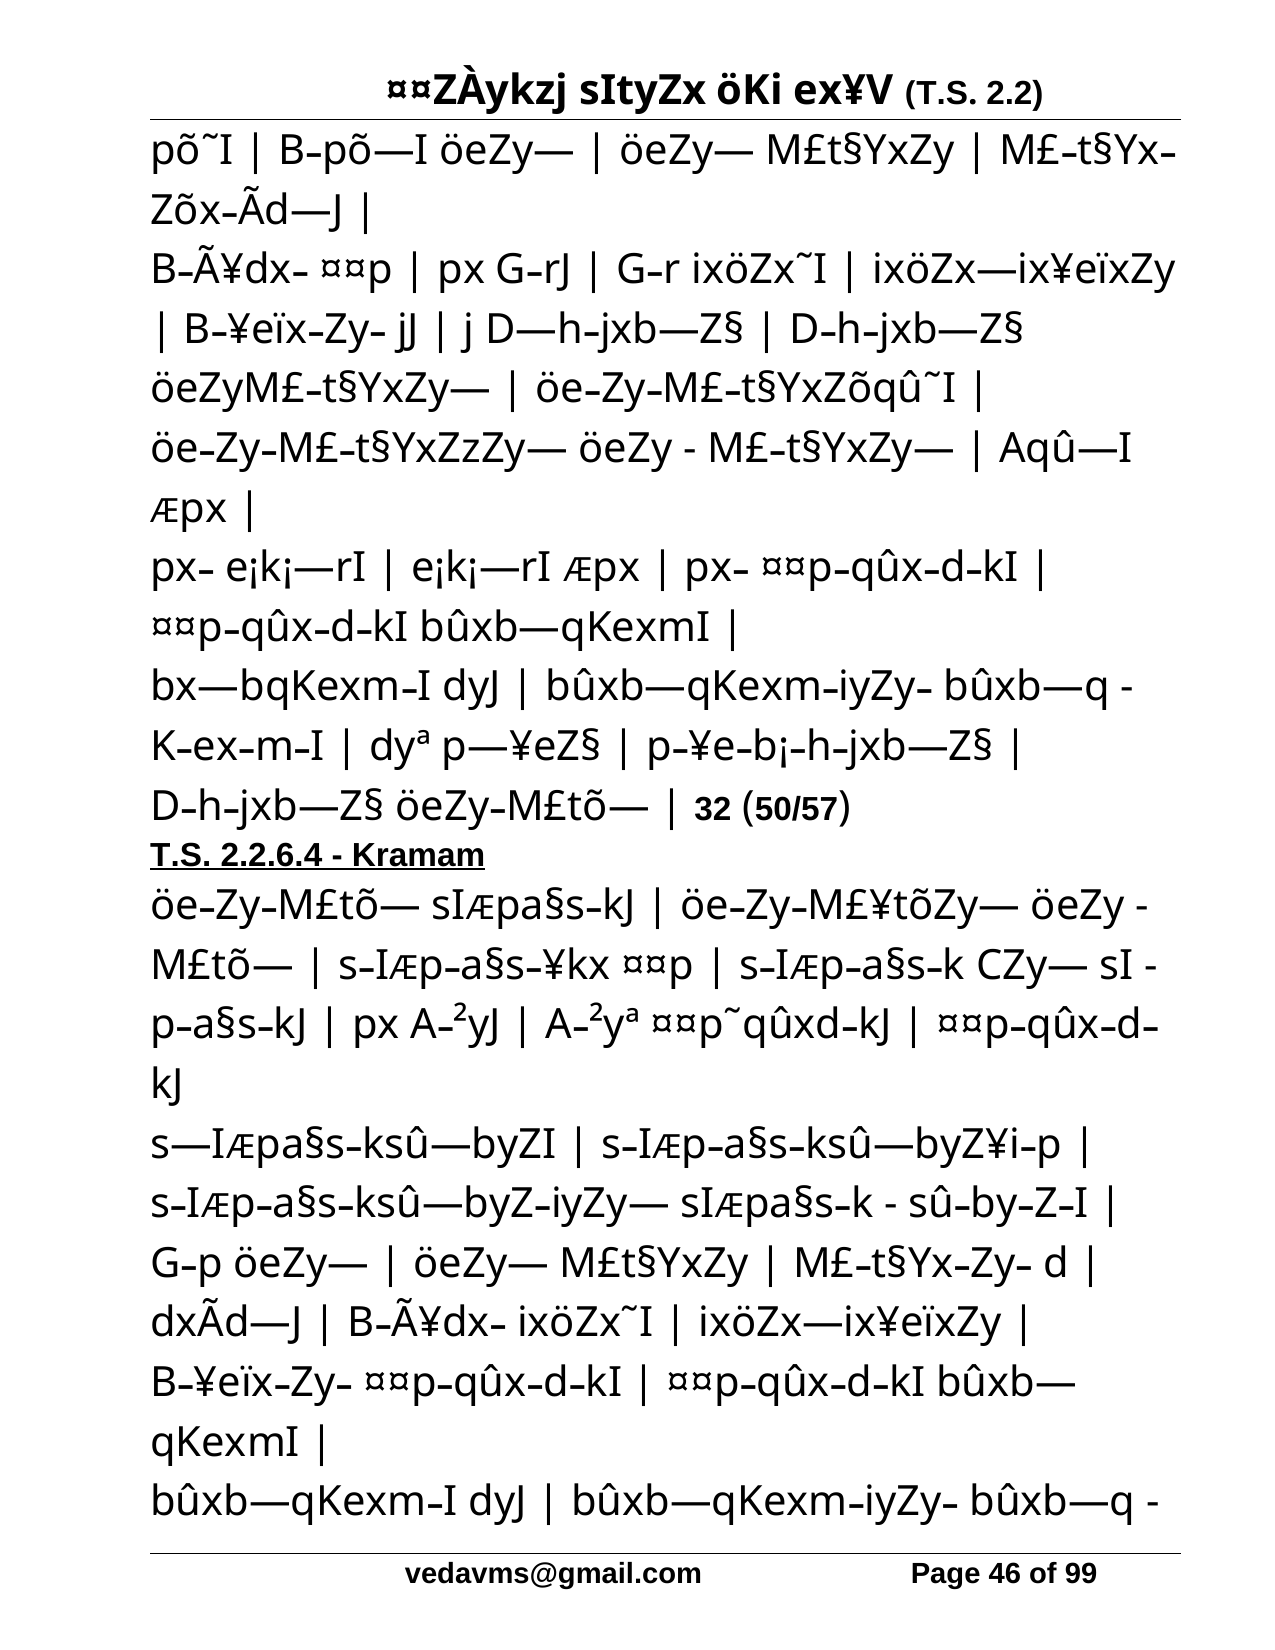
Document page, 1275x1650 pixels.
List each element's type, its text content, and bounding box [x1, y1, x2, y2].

text s—IÆpa§s–ksû—byZI | s–IÆp–a§s–ksû—byZ¥i–p | [150, 1113, 1181, 1170]
text D–h–jxb—Z§ öeZy–M£tõ— | 32 (50/57) [150, 775, 1181, 832]
text s–IÆp–a§s–ksû—byZ–iyZy— sIÆpa§s–k - sû–by–Z–I | [150, 1173, 1181, 1230]
text G–p öeZy— | öeZy— M£t§YxZy | M£–t§Yx–Zy– d | dx–põ˜I | B–põ—I öeZy— | öeZy— M£t§YxZy | M£–t§Yx–Zõx–Ãd—J | [150, 120, 1181, 236]
text öe–Zy–M£tõ— sIÆpa§s–kJ | öe–Zy–M£¥tõZy— öeZy - M£tõ— | s–IÆp–a§s–¥kx ¤¤p | s–IÆp–a§s–k CZy— sI - p–a§s–kJ | px A–²yJ | A–²yª ¤¤p˜qûxd–kJ | ¤¤p–qûx–d–kJ [150, 875, 1181, 1111]
text px– e¡k¡—rI | e¡k¡—rI Æpx | px– ¤¤p–qûx–d–kI | [150, 537, 1181, 594]
text B–¥eïx–Zy– ¤¤p–qûx–d–kI | ¤¤p–qûx–d–kI bûxb—qKexmI | [150, 1352, 1181, 1468]
text bx—bqKexm–I dyJ | bûxb—qKexm–iyZy– bûxb—q - K–ex–m–I | dyª p—¥eZ§ | p–¥e–b¡–h–jxb—Z§ | [150, 656, 1181, 772]
text G–p öeZy— | öeZy— M£t§YxZy | M£–t§Yx–Zy– d | dxÃd—J | B–Ã¥dx– ixöZx˜I | ixöZx—ix¥eïxZy | [150, 1233, 1181, 1349]
text ¤¤p–qûx–d–kI bûxb—qKexmI | [150, 597, 1181, 653]
text B–Ã¥dx– ¤¤p | px G–rJ | G–r ixöZx˜I | ixöZx—ix¥eïxZy | B–¥eïx–Zy– jJ | j D—h–jxb—Z§ | D–h–jxb—Z§ öeZyM£–t§YxZy— | öe–Zy–M£–t§YxZõqû˜I | [150, 239, 1181, 415]
text öe–Zy–M£–t§YxZzZy— öeZy - M£–t§YxZy— | Aqû—I Æpx | [150, 418, 1181, 534]
text bûxb—qKexm–I dyJ | bûxb—qKexm–iyZy– bûxb—q - K–ex–m–I | dyª p—¥eZ§ | p–¥e–a§ s–dyI | s–dy¥i–rõË§ | [150, 1471, 1181, 1528]
text T.S. 2.2.6.4 - Kramam [150, 835, 1150, 873]
